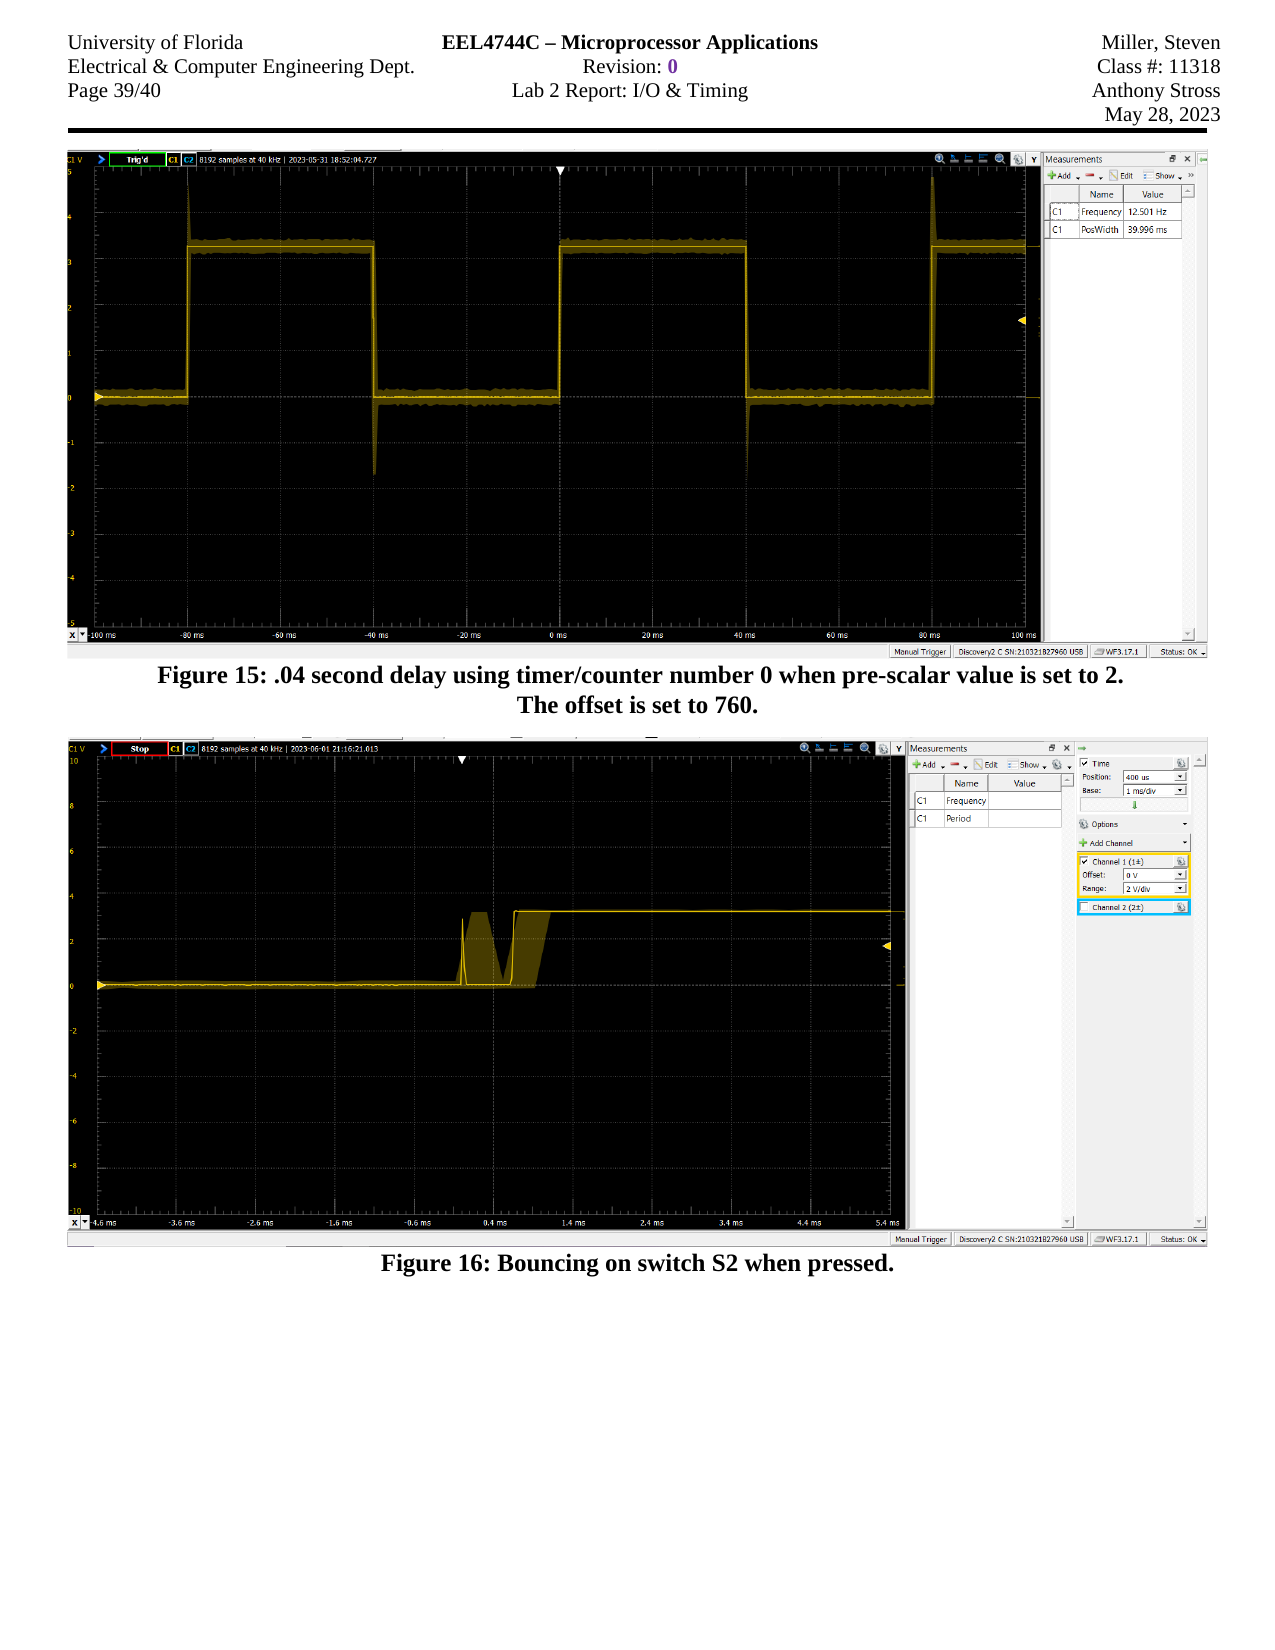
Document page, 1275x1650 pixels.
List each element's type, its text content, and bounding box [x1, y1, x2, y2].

text Figure 16: Bouncing on switch S2 when pressed. [67, 1247, 1207, 1277]
text Figure 15: .04 second delay using timer/counter number 0 when pre-scalar value is set to 2. The offset is set to 760. [67, 659, 1207, 719]
picture [67, 737, 1208, 1247]
picture [67, 149, 1208, 659]
